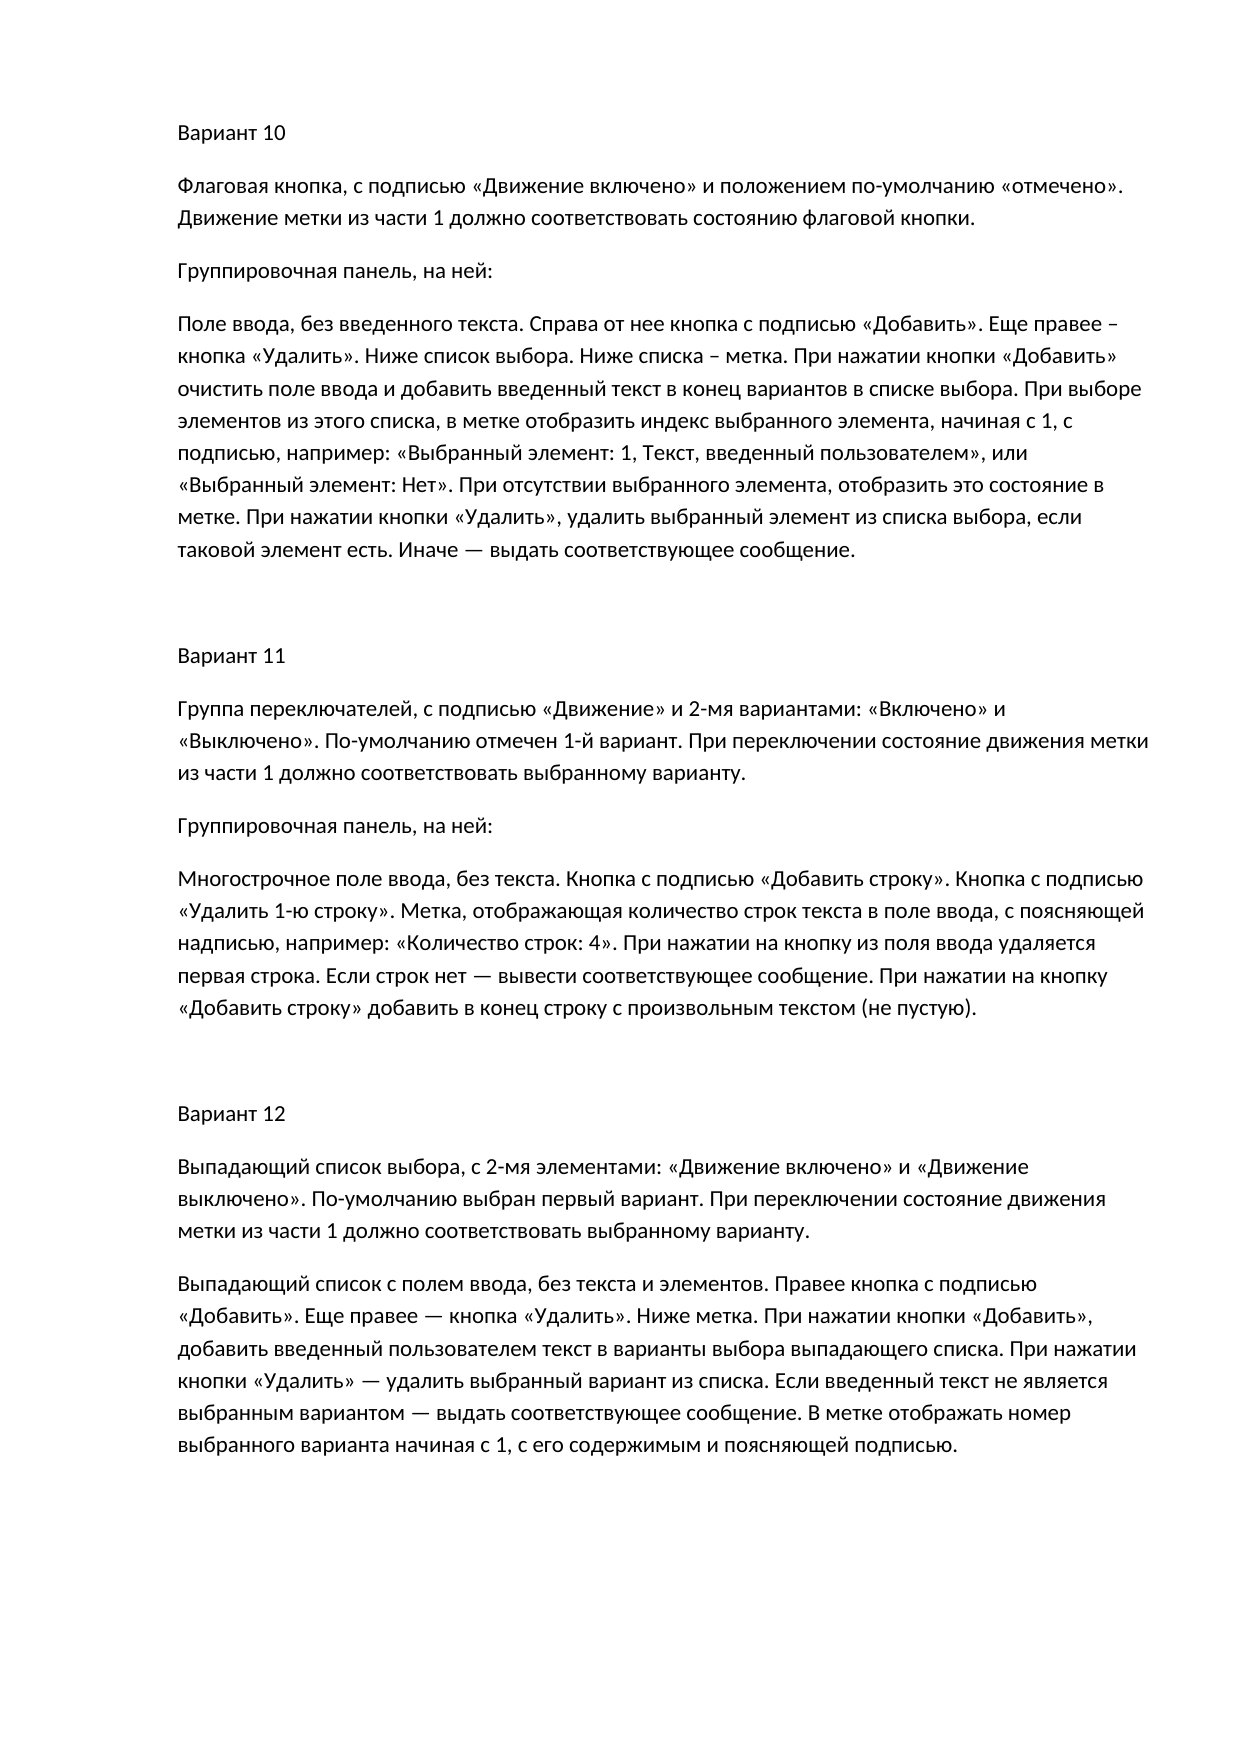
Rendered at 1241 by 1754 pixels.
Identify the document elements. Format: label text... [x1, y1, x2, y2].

text Выпадающий список выбора, с 2-мя элементами: «Движение включено» и «Движение выключено». По-умолчанию выбран первый вариант. При переключении состояние движения метки из части 1 должно соответствовать выбранному варианту. [177, 1152, 1152, 1244]
text Флаговая кнопка, с подписью «Движение включено» и положением по-умолчанию «отмечено». Движение метки из части 1 должно соответствовать состоянию флаговой кнопки. [177, 171, 1152, 231]
text Вариант 11 [177, 641, 1152, 669]
text Поле ввода, без введенного текста. Справа от нее кнопка с подписью «Добавить». Еще правее – кнопка «Удалить». Ниже список выбора. Ниже списка – метка. При нажатии кнопки «Добавить» очистить поле ввода и добавить введенный текст в конец вариантов в списке выбора. При выборе элементов из этого списка, в метке отобразить индекс выбранного элемента, начиная с 1, с подписью, например: «Выбранный элемент: 1, Текст, введенный пользователем», или «Выбранный элемент: Нет». При отсутствии выбранного элемента, отобразить это состояние в метке. При нажатии кнопки «Удалить», удалить выбранный элемент из списка выбора, если таковой элемент есть. Иначе — выдать соответствующее сообщение. [177, 309, 1152, 563]
text Выпадающий список с полем ввода, без текста и элементов. Правее кнопка с подписью «Добавить». Еще правее — кнопка «Удалить». Ниже метка. При нажатии кнопки «Добавить», добавить введенный пользователем текст в варианты выбора выпадающего списка. При нажатии кнопки «Удалить» — удалить выбранный вариант из списка. Если введенный текст не является выбранным вариантом — выдать соответствующее сообщение. В метке отображать номер выбранного варианта начиная с 1, с его содержимым и поясняющей подписью. [177, 1269, 1152, 1458]
text Вариант 10 [177, 118, 1152, 146]
text Многострочное поле ввода, без текста. Кнопка с подписью «Добавить строку». Кнопка с подписью «Удалить 1-ю строку». Метка, отображающая количество строк текста в поле ввода, с поясняющей надписью, например: «Количество строк: 4». При нажатии на кнопку из поля ввода удаляется первая строка. Если строк нет — вывести соответствующее сообщение. При нажатии на кнопку «Добавить строку» добавить в конец строку с произвольным текстом (не пустую). [177, 864, 1152, 1021]
text Вариант 12 [177, 1099, 1152, 1127]
text Группировочная панель, на ней: [177, 256, 1152, 284]
text Группировочная панель, на ней: [177, 811, 1152, 839]
text Группа переключателей, с подписью «Движение» и 2-мя вариантами: «Включено» и «Выключено». По-умолчанию отмечен 1-й вариант. При переключении состояние движения метки из части 1 должно соответствовать выбранному варианту. [177, 694, 1152, 786]
